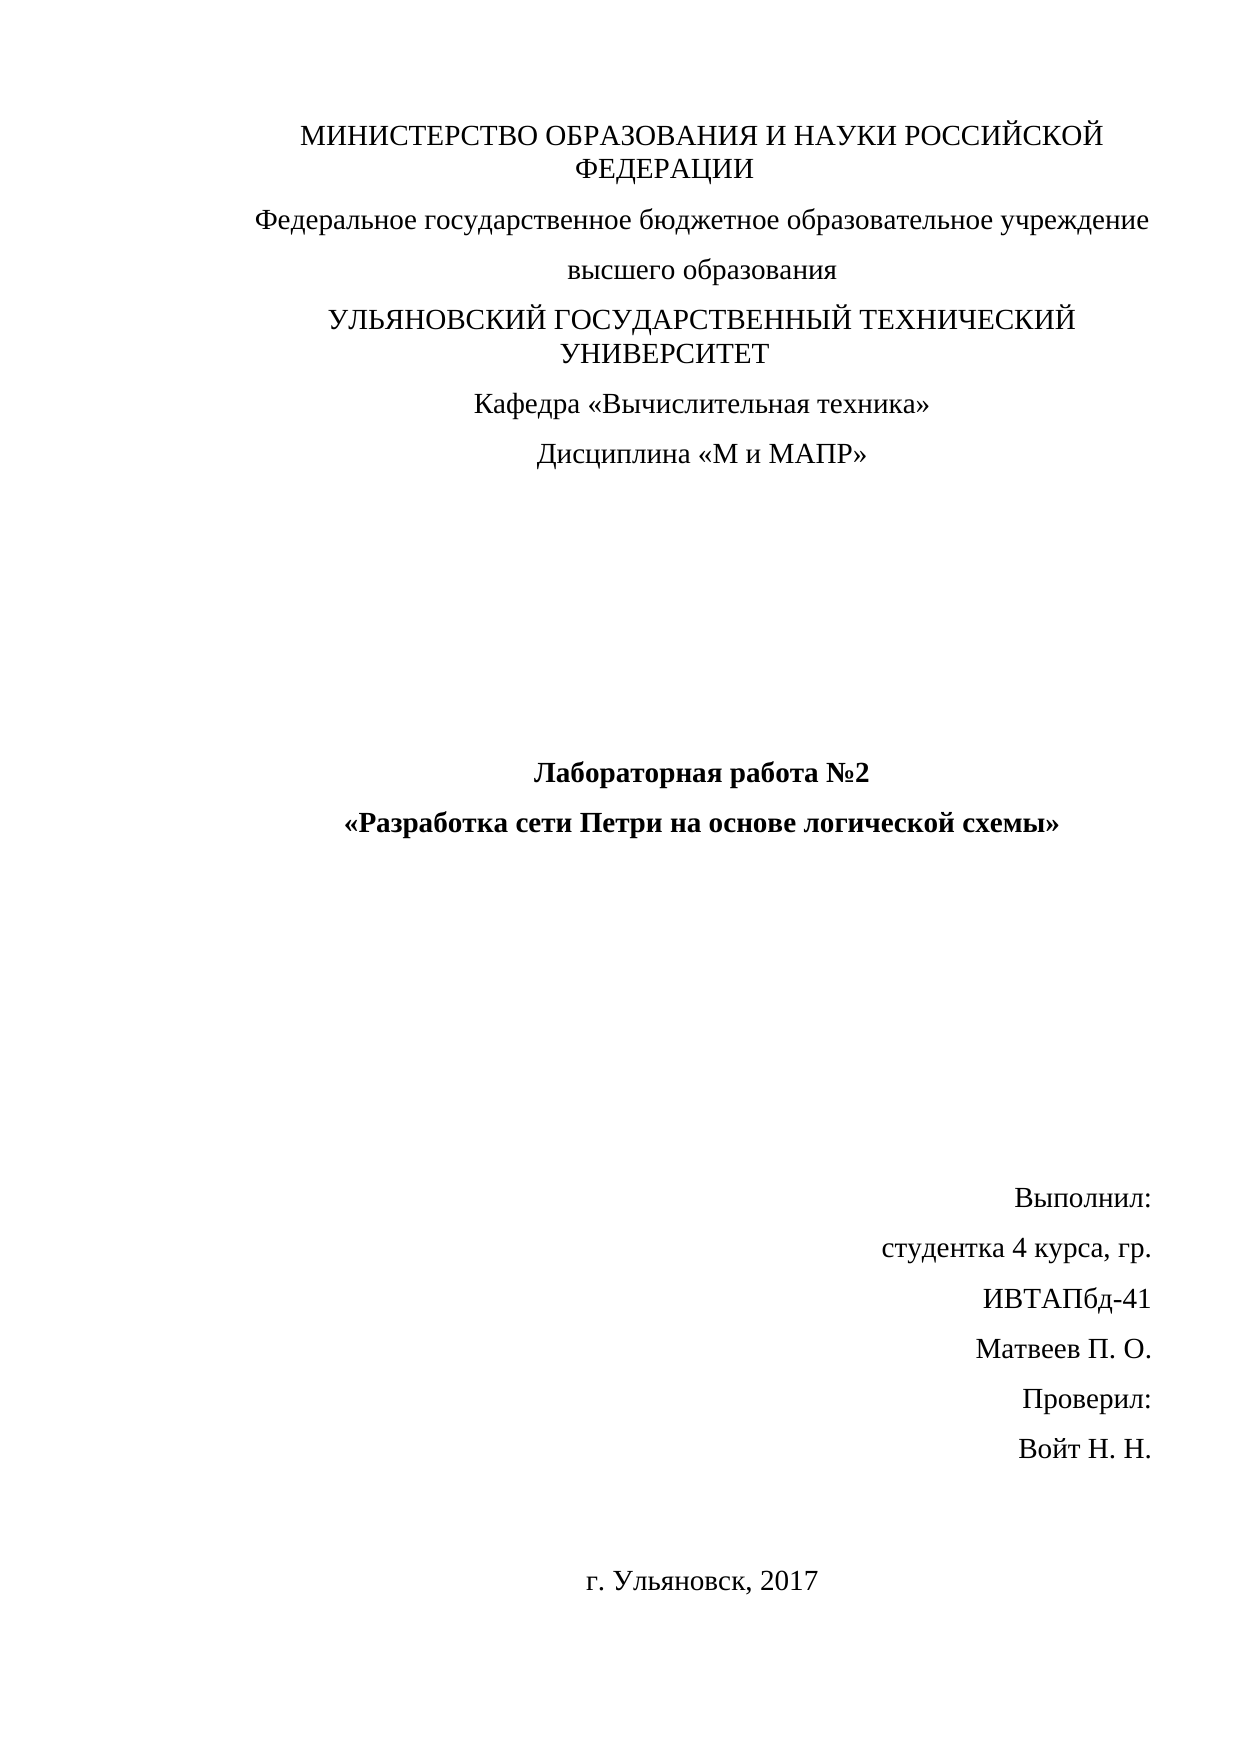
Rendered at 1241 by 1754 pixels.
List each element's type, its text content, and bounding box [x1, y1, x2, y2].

text «Разработка сети Петри на основе логической схемы» [177, 805, 1152, 839]
text г. Ульяновск, 2017 [177, 1563, 1152, 1597]
text Кафедра «Вычислительная техника» [177, 386, 1152, 419]
text Дисциплина «М и МАПР» [177, 436, 1152, 470]
text Лабораторная работа №2 [177, 755, 1152, 789]
text Проверил: [693, 1381, 1152, 1415]
text ИВТАПбд-41 [693, 1281, 1152, 1314]
text МИНИСТЕРСТВО ОБРАЗОВАНИЯ И НАУКИ РОССИЙСКОЙ ФЕДЕРАЦИИ [177, 118, 1152, 185]
text студентка 4 курса, гр. [693, 1231, 1152, 1264]
text Федеральное государственное бюджетное образовательное учреждение [177, 202, 1152, 235]
text Войт Н. Н. [177, 1431, 1152, 1465]
text УЛЬЯНОВСКИЙ ГОСУДАРСТВЕННЫЙ ТЕХНИЧЕСКИЙ УНИВЕРСИТЕТ [177, 302, 1152, 369]
text Матвеев П. О. [693, 1331, 1152, 1364]
text Выполнил: [693, 1180, 1152, 1214]
text высшего образования [177, 252, 1152, 286]
